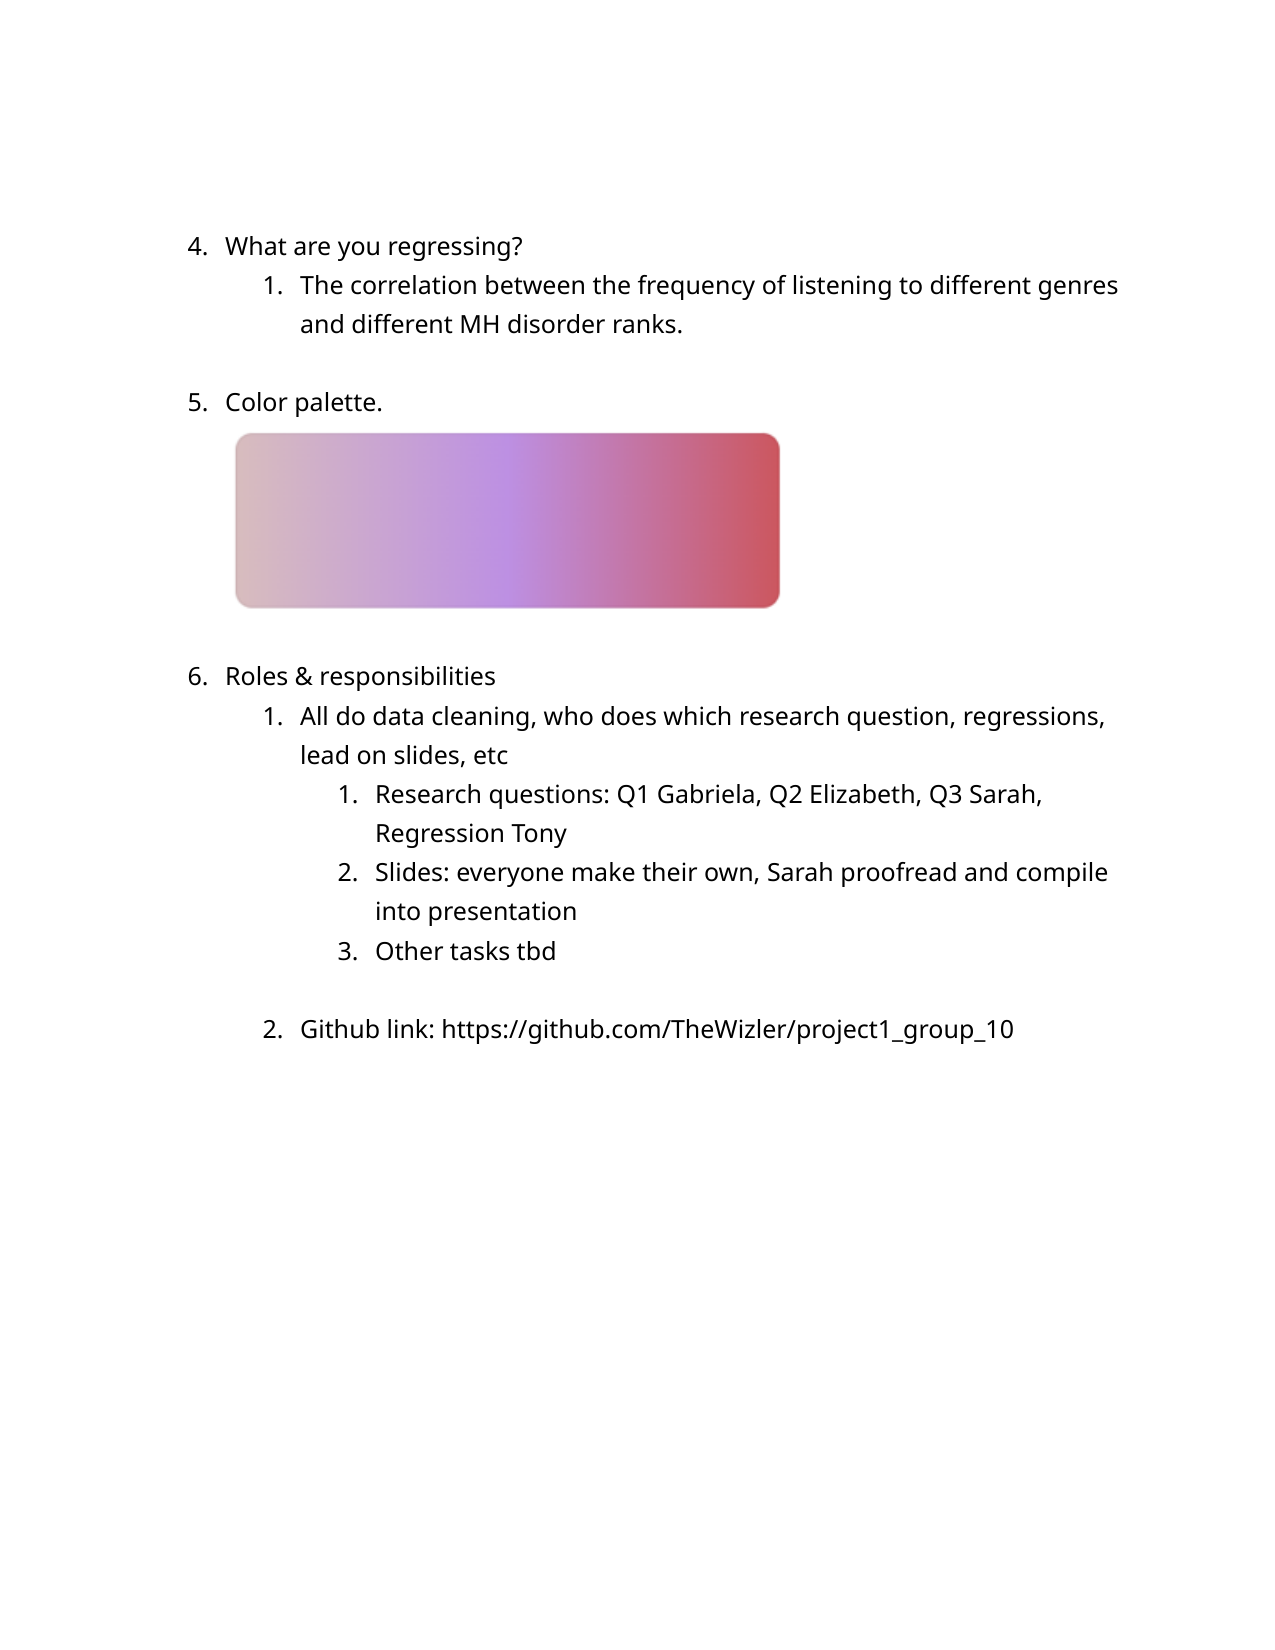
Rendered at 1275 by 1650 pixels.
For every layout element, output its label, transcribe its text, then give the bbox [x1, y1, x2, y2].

list Color palette. [187, 385, 1125, 419]
list The correlation between the frequency of listening to different genres and different MH disorder ranks. [262, 267, 1125, 341]
list All do data cleaning, who does which research question, regressions, lead on slides, etc [262, 698, 1125, 771]
list What are you regressing? [187, 228, 1125, 262]
list Roles & responsibilities [187, 659, 1125, 693]
list Slides: everyone make their own, Sarah proofread and compile into presentation [337, 855, 1125, 928]
list Other tasks tbd [337, 933, 1125, 967]
picture [225, 424, 788, 615]
list Github link: https://github.com/TheWizler/project1_group_10 [262, 1012, 1125, 1046]
list Research questions: Q1 Gabriela, Q2 Elizabeth, Q3 Sarah, Regression Tony [337, 777, 1125, 850]
